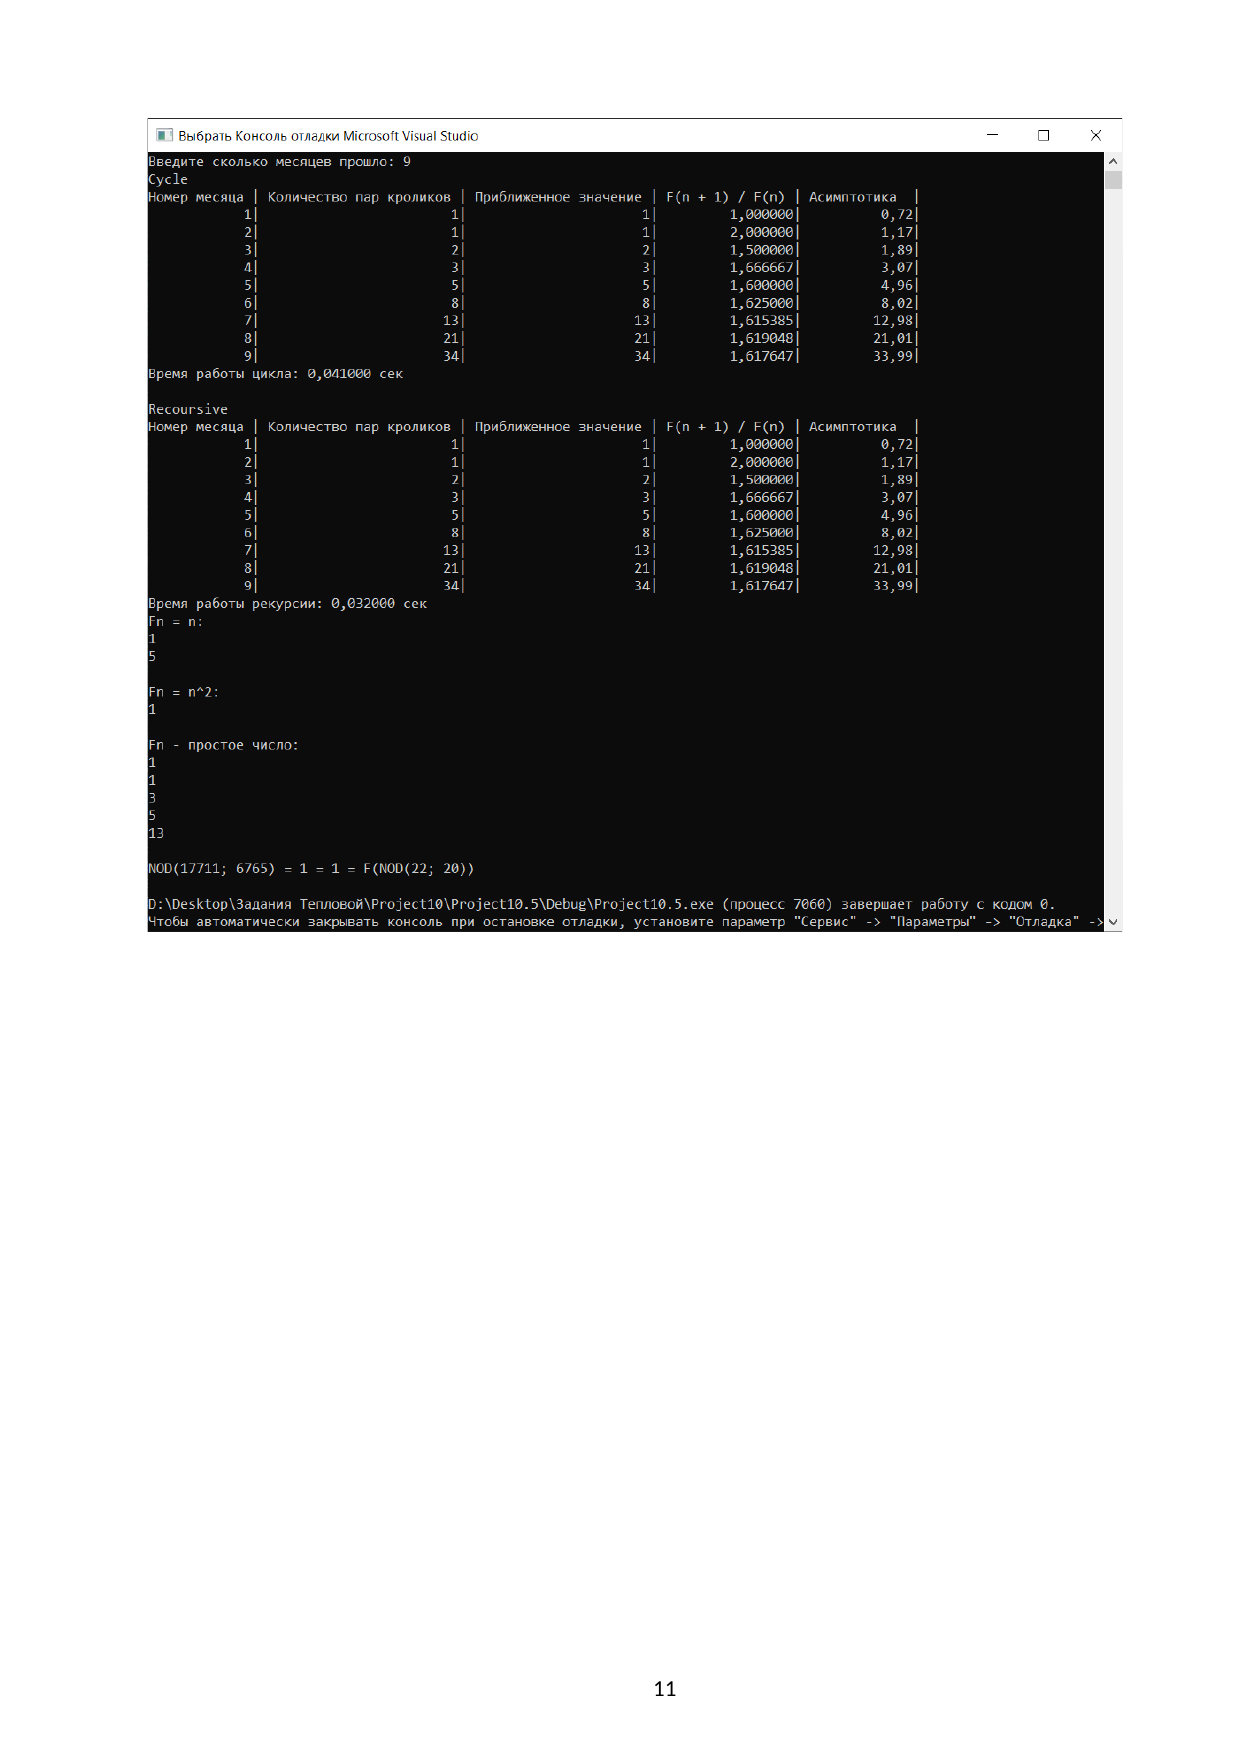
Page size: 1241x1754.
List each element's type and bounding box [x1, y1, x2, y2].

picture [147, 118, 1123, 932]
